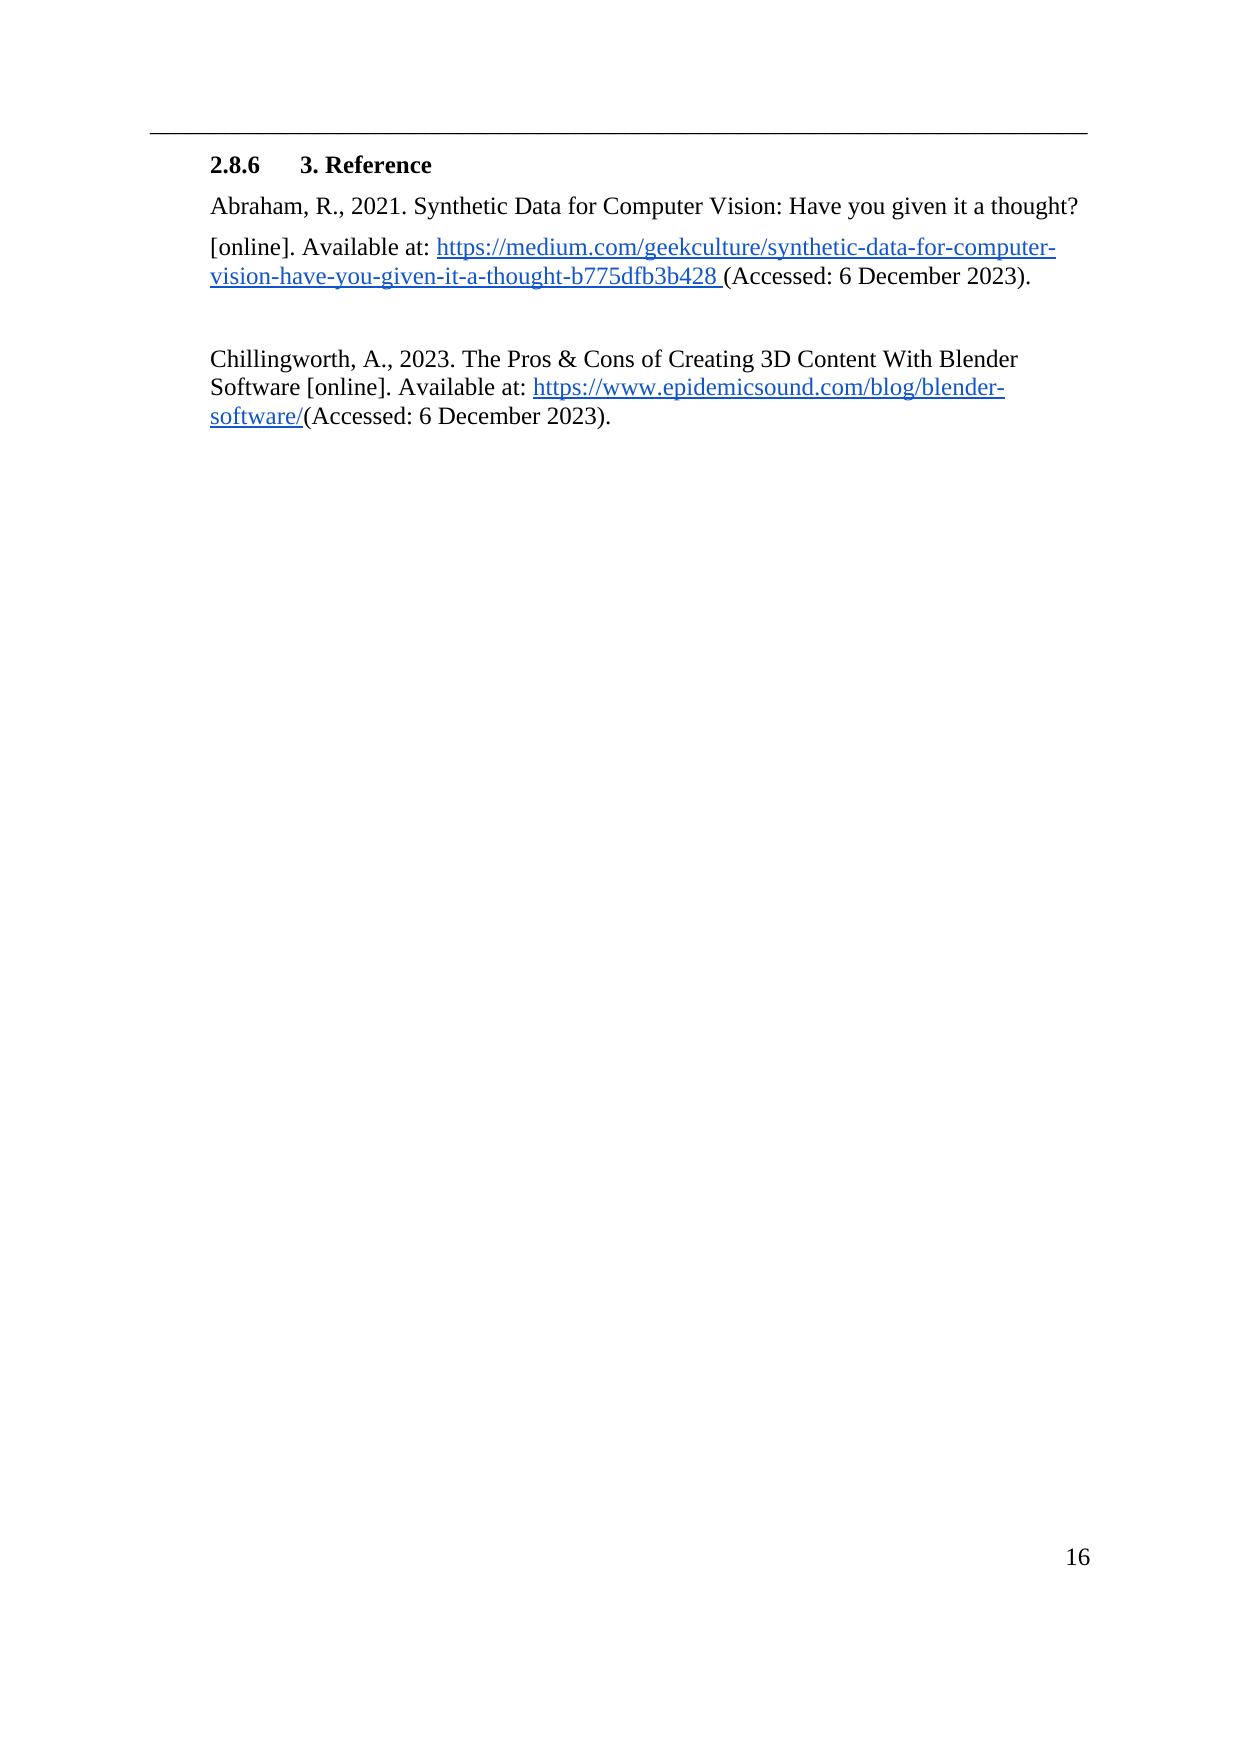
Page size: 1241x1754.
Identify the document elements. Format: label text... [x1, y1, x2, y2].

text Chillingworth, A., 2023. The Pros & Cons of Creating 3D Content With Blender Software [online]. Available at: https://www.epidemicsound.com/blog/blender-software/(Accessed: 6 December 2023). [210, 344, 1090, 430]
subtitle 3. Reference [210, 150, 1090, 179]
text Abraham, R., 2021. Synthetic Data for Computer Vision: Have you given it a thought? [210, 191, 1090, 220]
text [online]. Available at: https://medium.com/geekculture/synthetic-data-for-computer-vision-have-you-given-it-a-thought-b775dfb3b428 (Accessed: 6 December 2023). [210, 232, 1090, 290]
